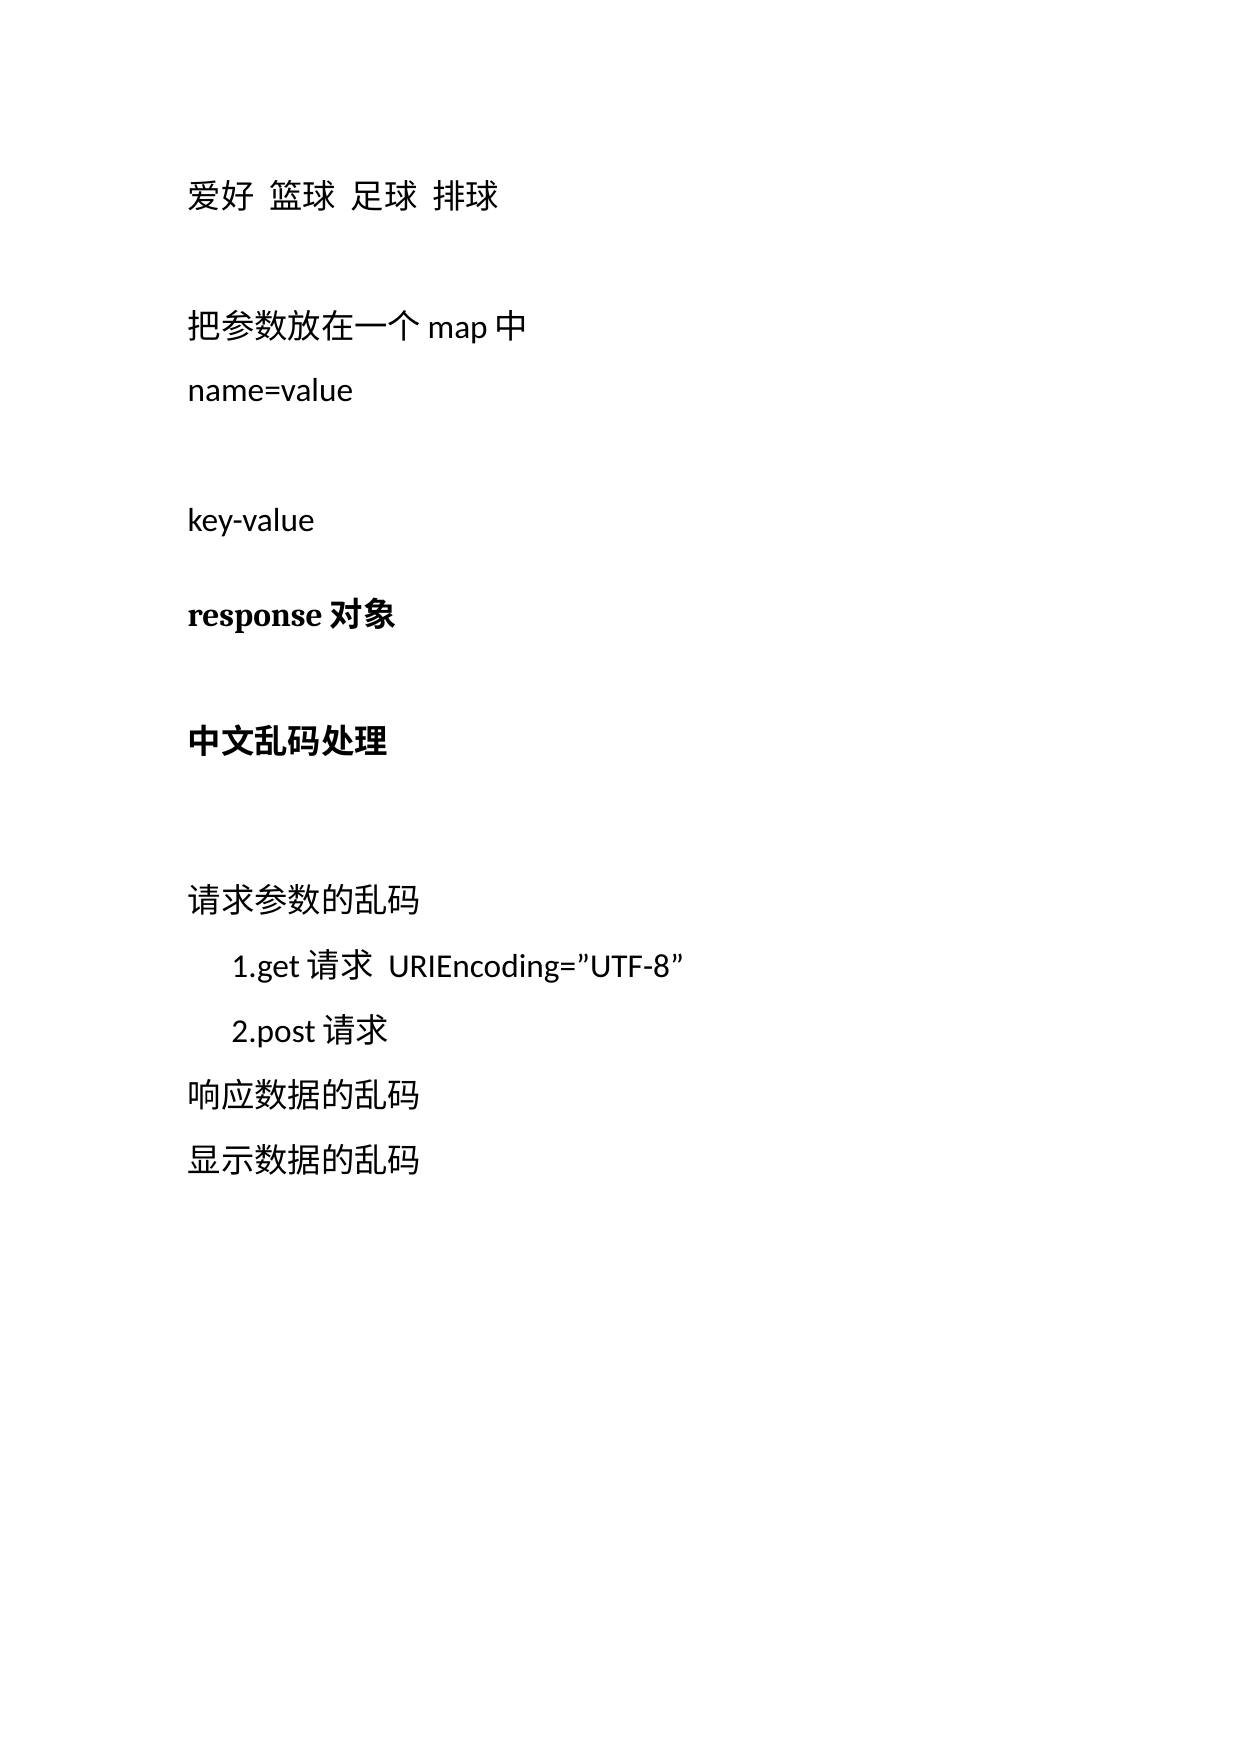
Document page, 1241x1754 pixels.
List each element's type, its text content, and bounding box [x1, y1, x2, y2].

text key-value [187, 487, 1053, 552]
subtitle response对象 [187, 579, 1053, 644]
subtitle 中文乱码处理 [187, 706, 1053, 771]
text 1.get请求 URIEncoding=”UTF-8” [187, 931, 1053, 996]
text 响应数据的乱码 [187, 1061, 1053, 1126]
text 请求参数的乱码 [187, 866, 1053, 931]
text 2.post请求 [187, 996, 1053, 1061]
text name=value [187, 357, 1053, 422]
text 爱好 篮球 足球 排球 [187, 162, 1053, 227]
text 把参数放在一个map中 [187, 292, 1053, 357]
text 显示数据的乱码 [187, 1126, 1053, 1191]
